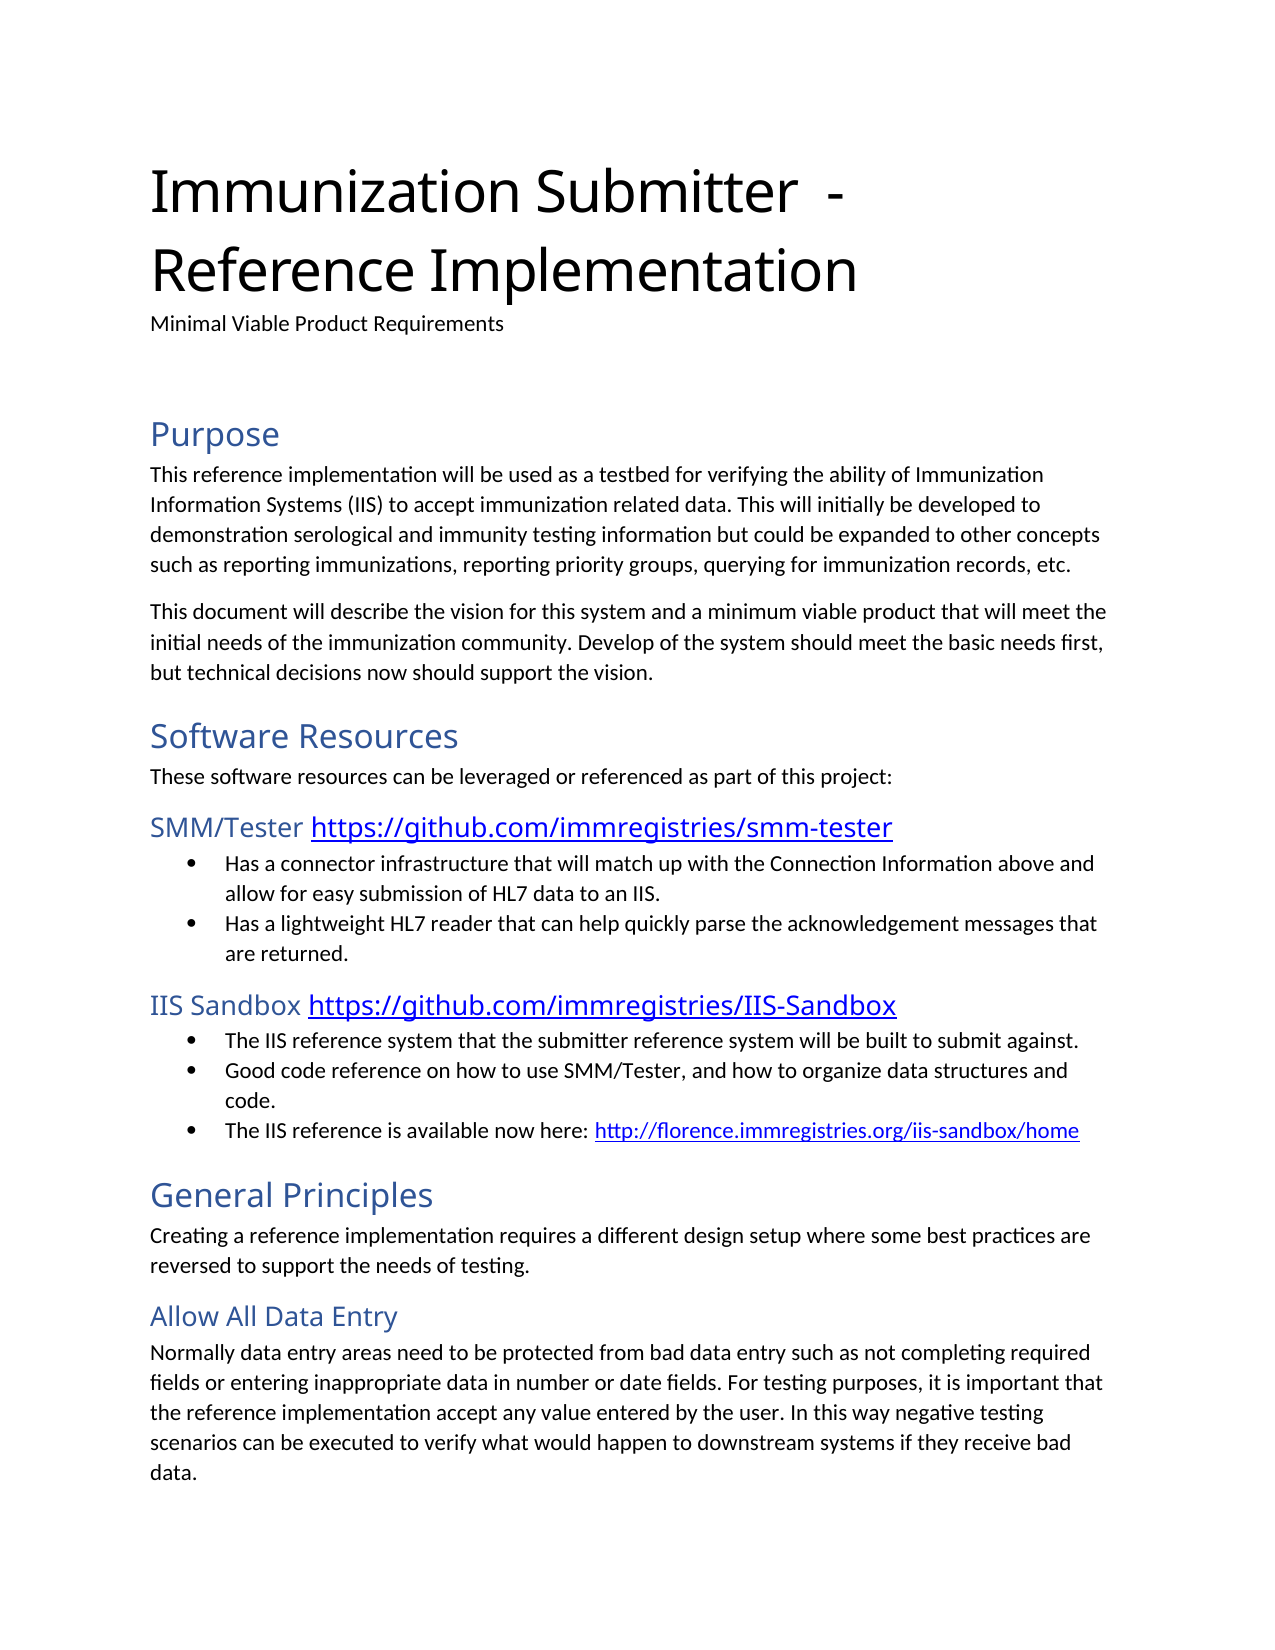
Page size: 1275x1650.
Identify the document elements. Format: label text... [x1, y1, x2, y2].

text This reference implementation will be used as a testbed for verifying the ability of Immunization Information Systems (IIS) to accept immunization related data. This will initially be developed to demonstration serological and immunity testing information but could be expanded to other concepts such as reporting immunizations, reporting priority groups, querying for immunization records, etc. [150, 460, 1125, 579]
list Has a lightweight HL7 reader that can help quickly parse the acknowledgement messages that are returned. [187, 909, 1125, 967]
text Minimal Viable Product Requirements [150, 309, 1125, 337]
subtitle Purpose [150, 411, 1125, 456]
title Immunization Submitter - Reference Implementation [150, 150, 1125, 309]
text Creating a reference implementation requires a different design setup where some best practices are reversed to support the needs of testing. [150, 1221, 1125, 1279]
text These software resources can be leveraged or referenced as part of this project: [150, 762, 1125, 790]
list Has a connector infrastructure that will match up with the Connection Information above and allow for easy submission of HL7 data to an IIS. [187, 849, 1125, 907]
list The IIS reference system that the submitter reference system will be built to submit against. [187, 1026, 1125, 1054]
subtitle General Principles [150, 1172, 1125, 1217]
subtitle IIS Sandbox https://github.com/immregistries/IIS-Sandbox [150, 986, 1125, 1023]
subtitle SMM/Tester https://github.com/immregistries/smm-tester [150, 809, 1125, 846]
subtitle Allow All Data Entry [150, 1298, 1125, 1335]
list The IIS reference is available now here: http://florence.immregistries.org/iis-sandbox/home [187, 1117, 1125, 1145]
text This document will describe the vision for this system and a minimum viable product that will meet the initial needs of the immunization community. Develop of the system should meet the basic needs first, but technical decisions now should support the vision. [150, 597, 1125, 686]
list Good code reference on how to use SMM/Tester, and how to organize data structures and code. [187, 1056, 1125, 1114]
subtitle Software Resources [150, 713, 1125, 758]
